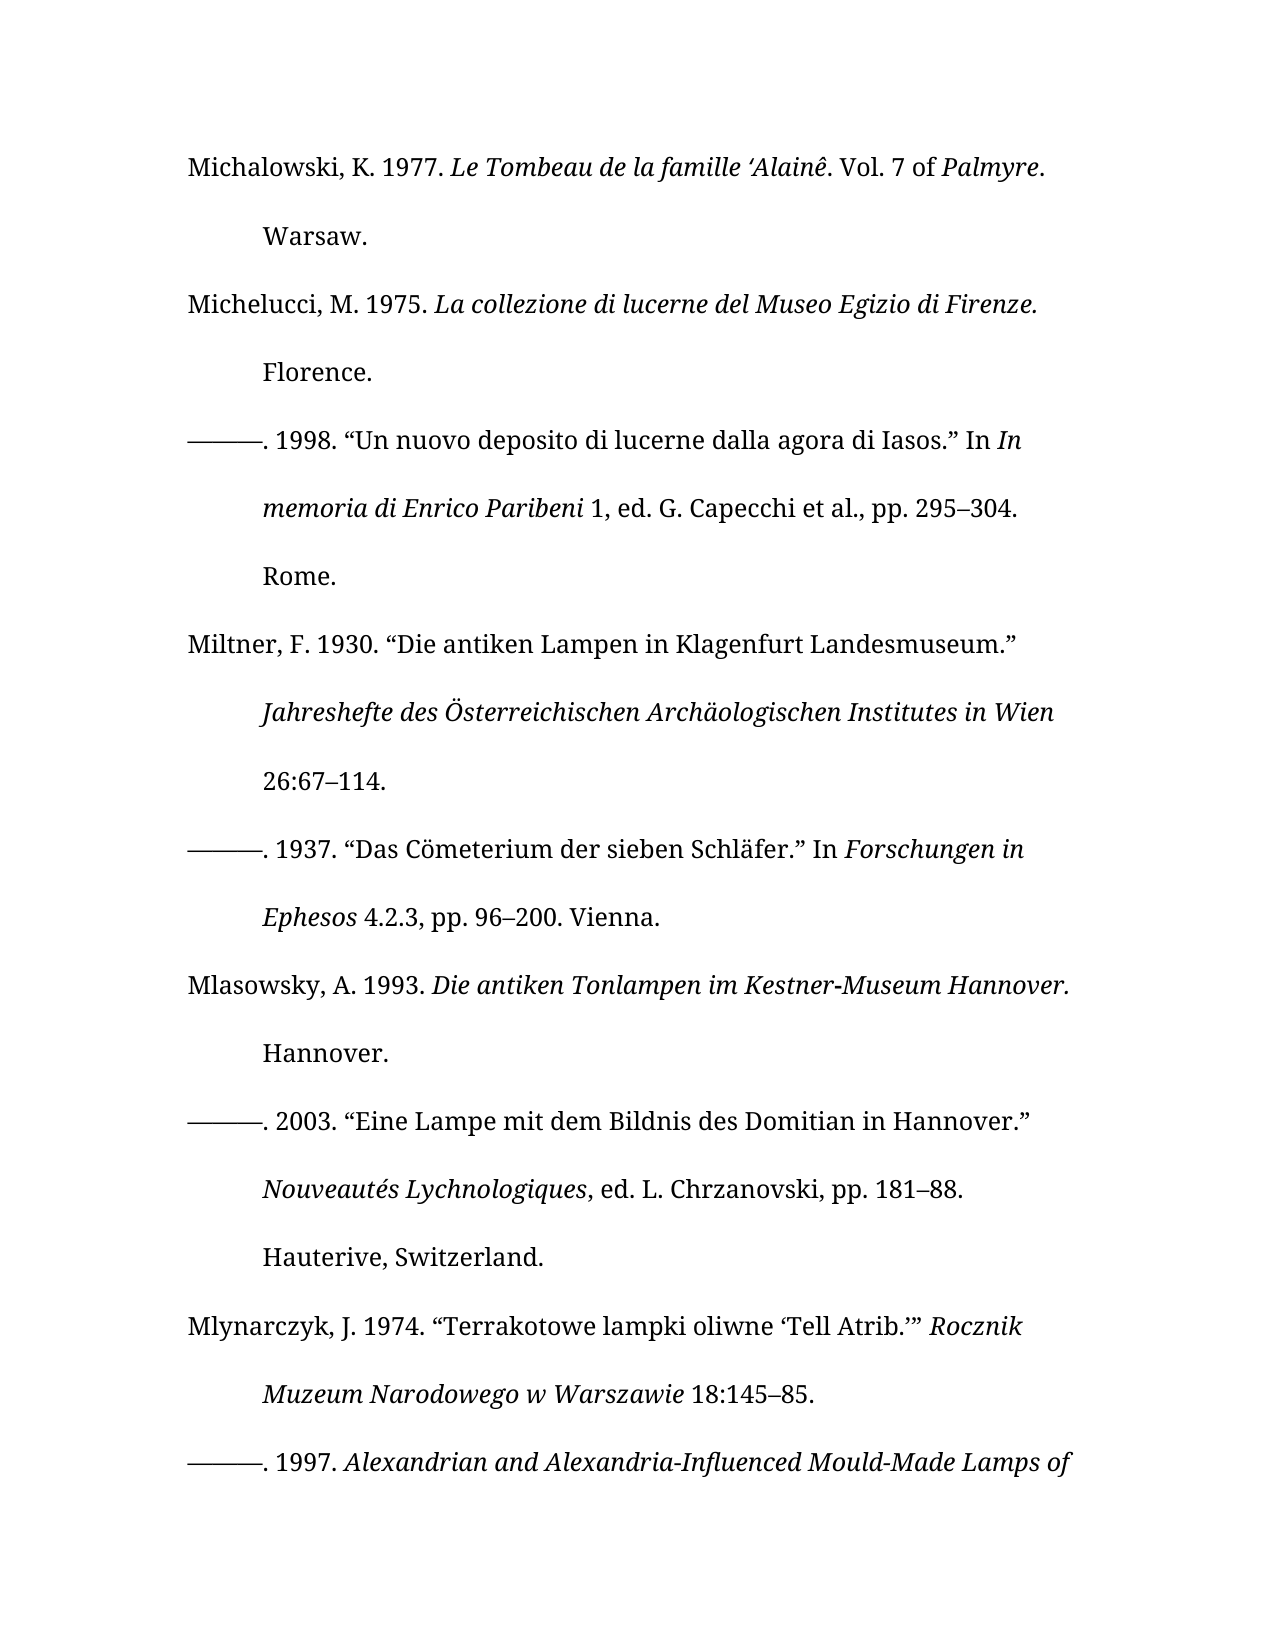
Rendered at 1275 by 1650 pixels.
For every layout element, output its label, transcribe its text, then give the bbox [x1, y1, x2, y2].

text Michalowski, K. 1977. Le Tombeau de la famille ʻAlainê. Vol. 7 of Palmyre. Warsaw. [187, 150, 1087, 252]
text ———. 2003. “Eine Lampe mit dem Bildnis des Domitian in Hannover.” Nouveautés Lychnologiques, ed. L. Chrzanovski, pp. 181–88. Hauterive, Switzerland. [187, 1104, 1087, 1274]
text Mlasowsky, A. 1993. Die antiken Tonlampen im Kestner-Museum Hannover. Hannover. [187, 967, 1087, 1070]
text ———. 1937. “Das Cömeterium der sieben Schläfer.” In Forschungen in Ephesos 4.2.3, pp. 96–200. Vienna. [187, 831, 1087, 933]
text ———. 1998. “Un nuovo deposito di lucerne dalla agora di Iasos.” In In memoria di Enrico Paribeni 1, ed. G. Capecchi et al., pp. 295–304. Rome. [187, 422, 1087, 593]
text Miltner, F. 1930. “Die antiken Lampen in Klagenfurt Landesmuseum.” Jahreshefte des Österreichischen Archäologischen Institutes in Wien 26:67–114. [187, 627, 1087, 797]
text Michelucci, M. 1975. La collezione di lucerne del Museo Egizio di Firenze. Florence. [187, 286, 1087, 388]
text ———. 1997. Alexandrian and Alexandria-Influenced Mould-Made Lamps of the Hellenistic Period. BAR international series 677. Oxford. [187, 1444, 1087, 1478]
text Mynarczyk, J. 1974. “Terrakotowe lampki oliwne ‘Tell Atrib.’” Rocznik Muzeum Narodowego w Warszawie 18:145–85. [187, 1308, 1087, 1410]
